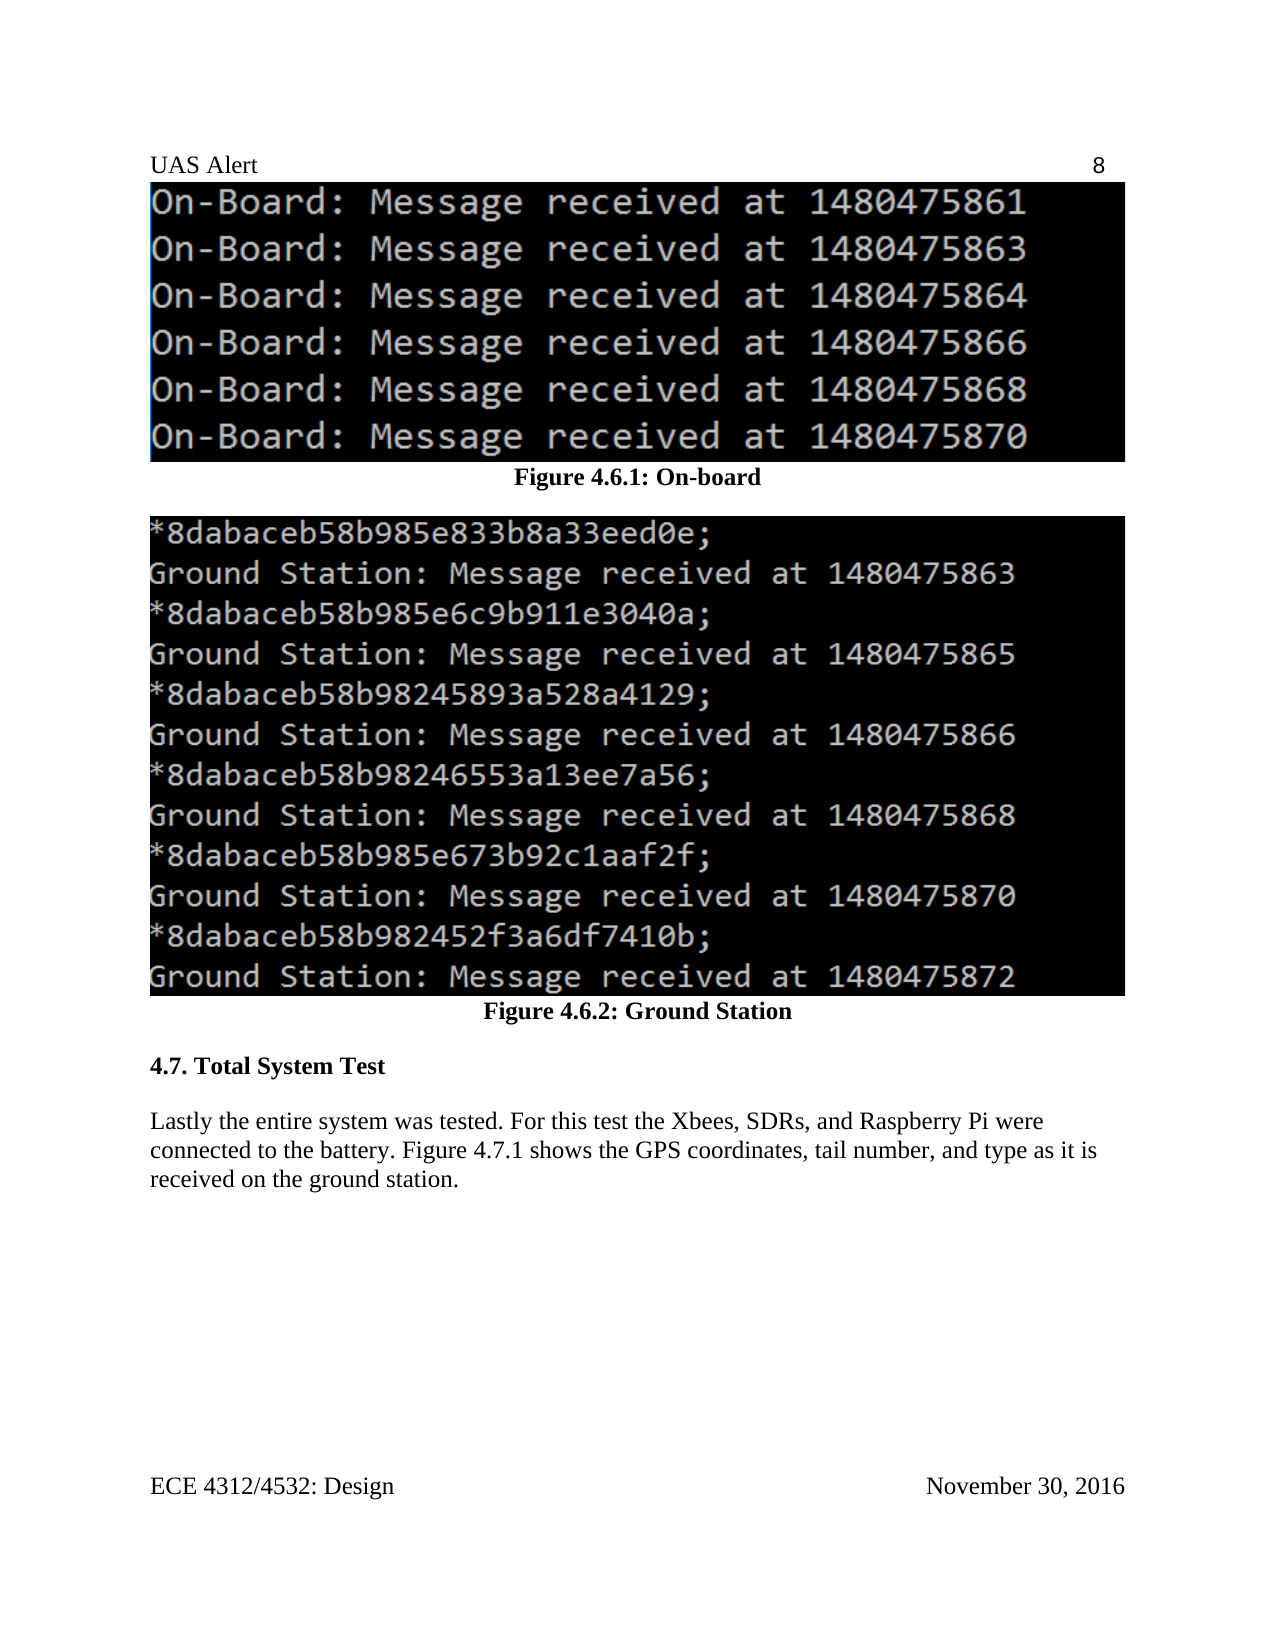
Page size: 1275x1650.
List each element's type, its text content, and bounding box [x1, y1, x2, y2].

picture [150, 516, 1125, 996]
text Lastly the entire system was tested. For this test the Xbees, SDRs, and Raspberry Pi were connected to the battery. Figure 4.7.1 shows the GPS coordinates, tail number, and type as it is received on the ground station. [150, 1106, 1125, 1192]
picture [150, 182, 1125, 462]
text Figure 4.6.2: Ground Station [150, 996, 1125, 1025]
text 4.7. Total System Test [150, 1051, 1125, 1080]
text Figure 4.6.1: On-board [150, 462, 1125, 491]
